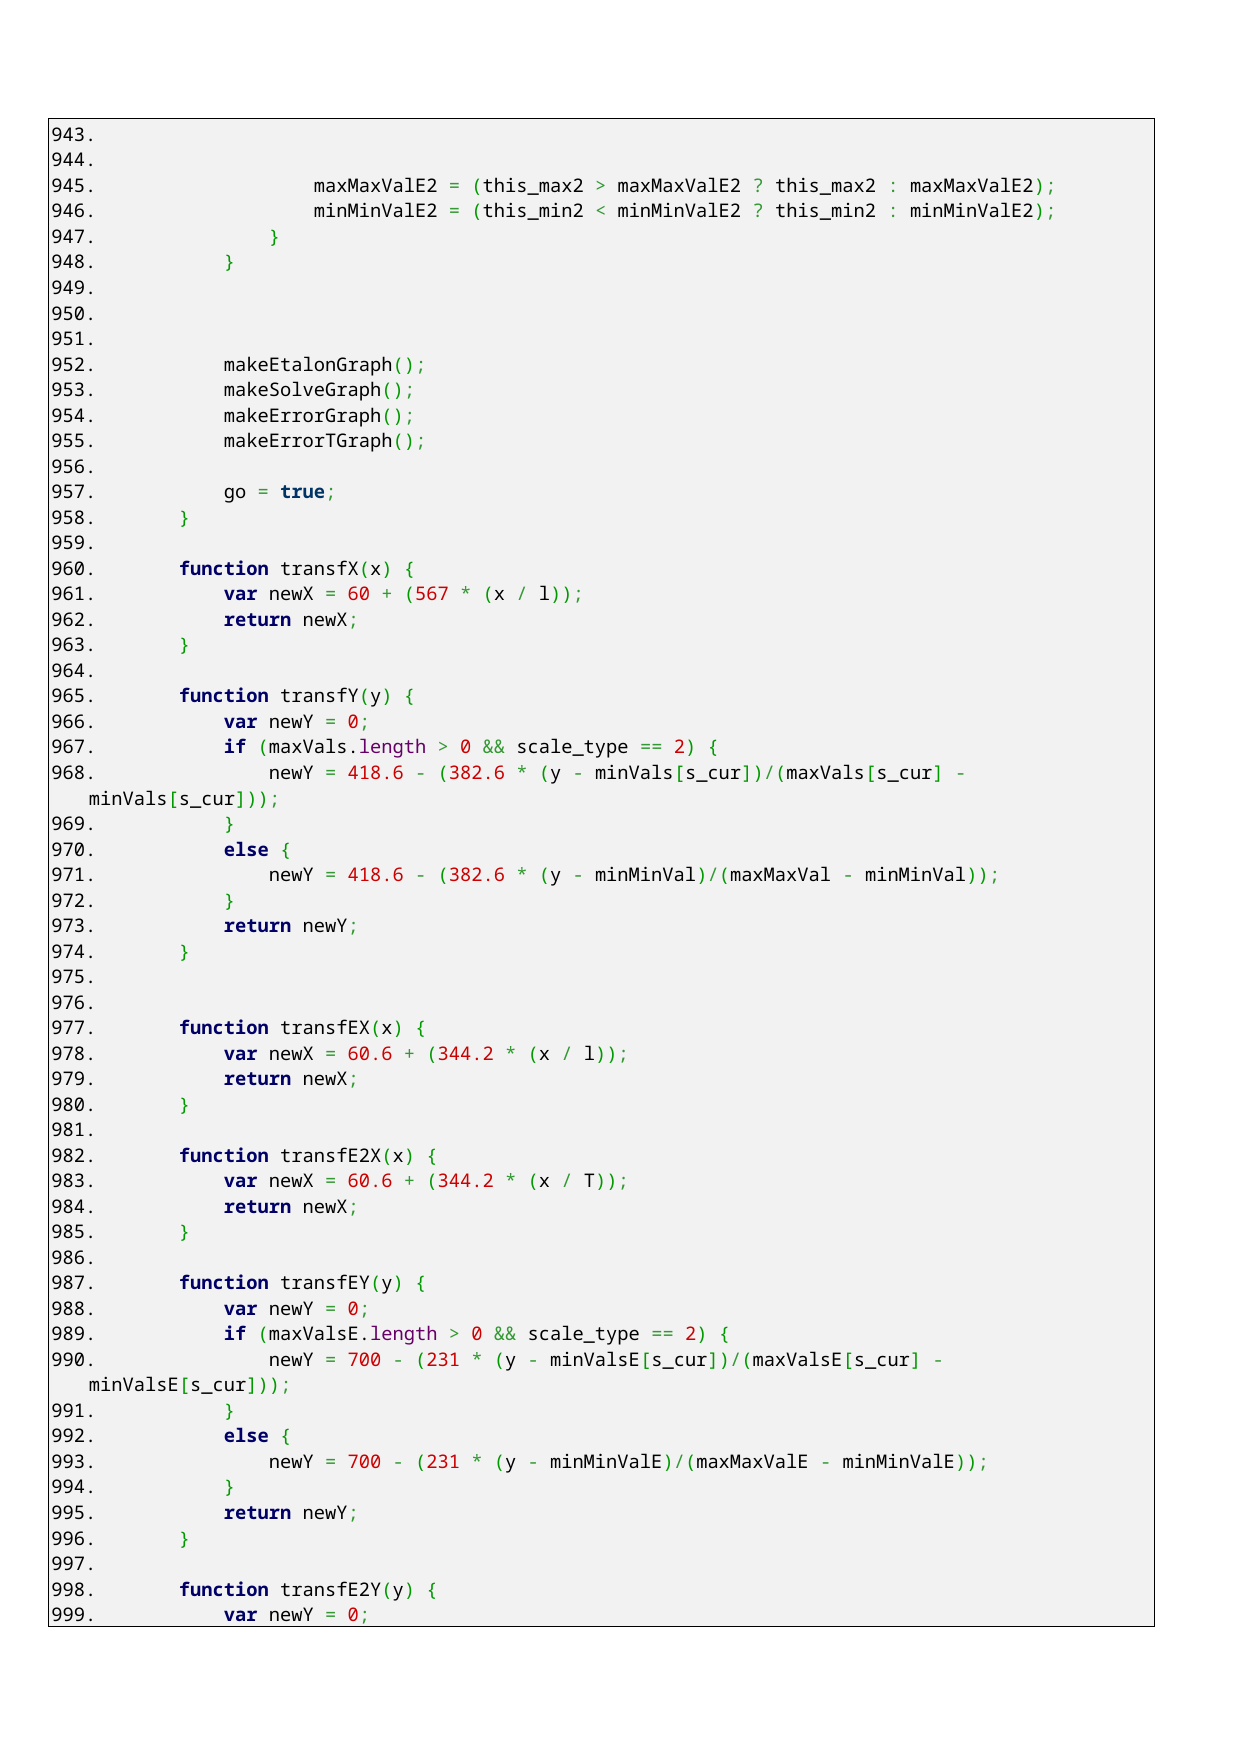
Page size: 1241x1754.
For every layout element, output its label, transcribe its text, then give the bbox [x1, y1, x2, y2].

list if (maxValsE.length > 0 && scale_type == 2) { [49, 1318, 1154, 1343]
list var newY = 0; [49, 705, 1154, 731]
list makeErrorTGraph(); [49, 424, 1154, 450]
list newY = 418.6 - (382.6 * (y - minVals[s_cur])/(maxVals[s_cur] - minVals[s_cur])); [49, 756, 1154, 807]
list newY = 700 - (231 * (y - minMinValE)/(maxMaxValE - minMinValE)); [49, 1445, 1154, 1471]
list } [49, 1471, 1154, 1496]
list return newY; [49, 1496, 1154, 1522]
list return newX; [49, 1190, 1154, 1216]
list function transfEY(y) { [49, 1267, 1154, 1292]
list return newX; [49, 1062, 1154, 1088]
list } [49, 1394, 1154, 1420]
list makeEtalonGraph(); [49, 348, 1154, 373]
list } [49, 884, 1154, 909]
list var newY = 0; [49, 1598, 1154, 1626]
list function transfY(y) { [49, 679, 1154, 705]
list var newX = 60 + (567 * (x / l)); [49, 577, 1154, 603]
list var newX = 60.6 + (344.2 * (x / l)); [49, 1037, 1154, 1062]
list } [49, 501, 1154, 526]
list return newY; [49, 909, 1154, 935]
list go = true; [49, 475, 1154, 501]
list minMinValE2 = (this_min2 < minMinValE2 ? this_min2 : minMinValE2); [49, 195, 1154, 220]
list function transfE2Y(y) { [49, 1573, 1154, 1598]
list else { [49, 833, 1154, 858]
list function transfEX(x) { [49, 1011, 1154, 1037]
list } [49, 1088, 1154, 1113]
list } [49, 1522, 1154, 1547]
list makeErrorGraph(); [49, 399, 1154, 424]
list return newX; [49, 603, 1154, 628]
list else { [49, 1420, 1154, 1445]
list newY = 700 - (231 * (y - minValsE[s_cur])/(maxValsE[s_cur] - minValsE[s_cur])); [49, 1343, 1154, 1394]
list makeSolveGraph(); [49, 373, 1154, 399]
list newY = 418.6 - (382.6 * (y - minMinVal)/(maxMaxVal - minMinVal)); [49, 858, 1154, 884]
list } [49, 1216, 1154, 1241]
list maxMaxValE2 = (this_max2 > maxMaxValE2 ? this_max2 : maxMaxValE2); [49, 169, 1154, 195]
list function transfX(x) { [49, 552, 1154, 577]
list function transfE2X(x) { [49, 1139, 1154, 1164]
list } [49, 220, 1154, 246]
list var newX = 60.6 + (344.2 * (x / T)); [49, 1164, 1154, 1190]
list } [49, 246, 1154, 271]
list } [49, 935, 1154, 960]
list var newY = 0; [49, 1292, 1154, 1318]
list } [49, 807, 1154, 833]
list if (maxVals.length > 0 && scale_type == 2) { [49, 731, 1154, 756]
list } [49, 628, 1154, 654]
